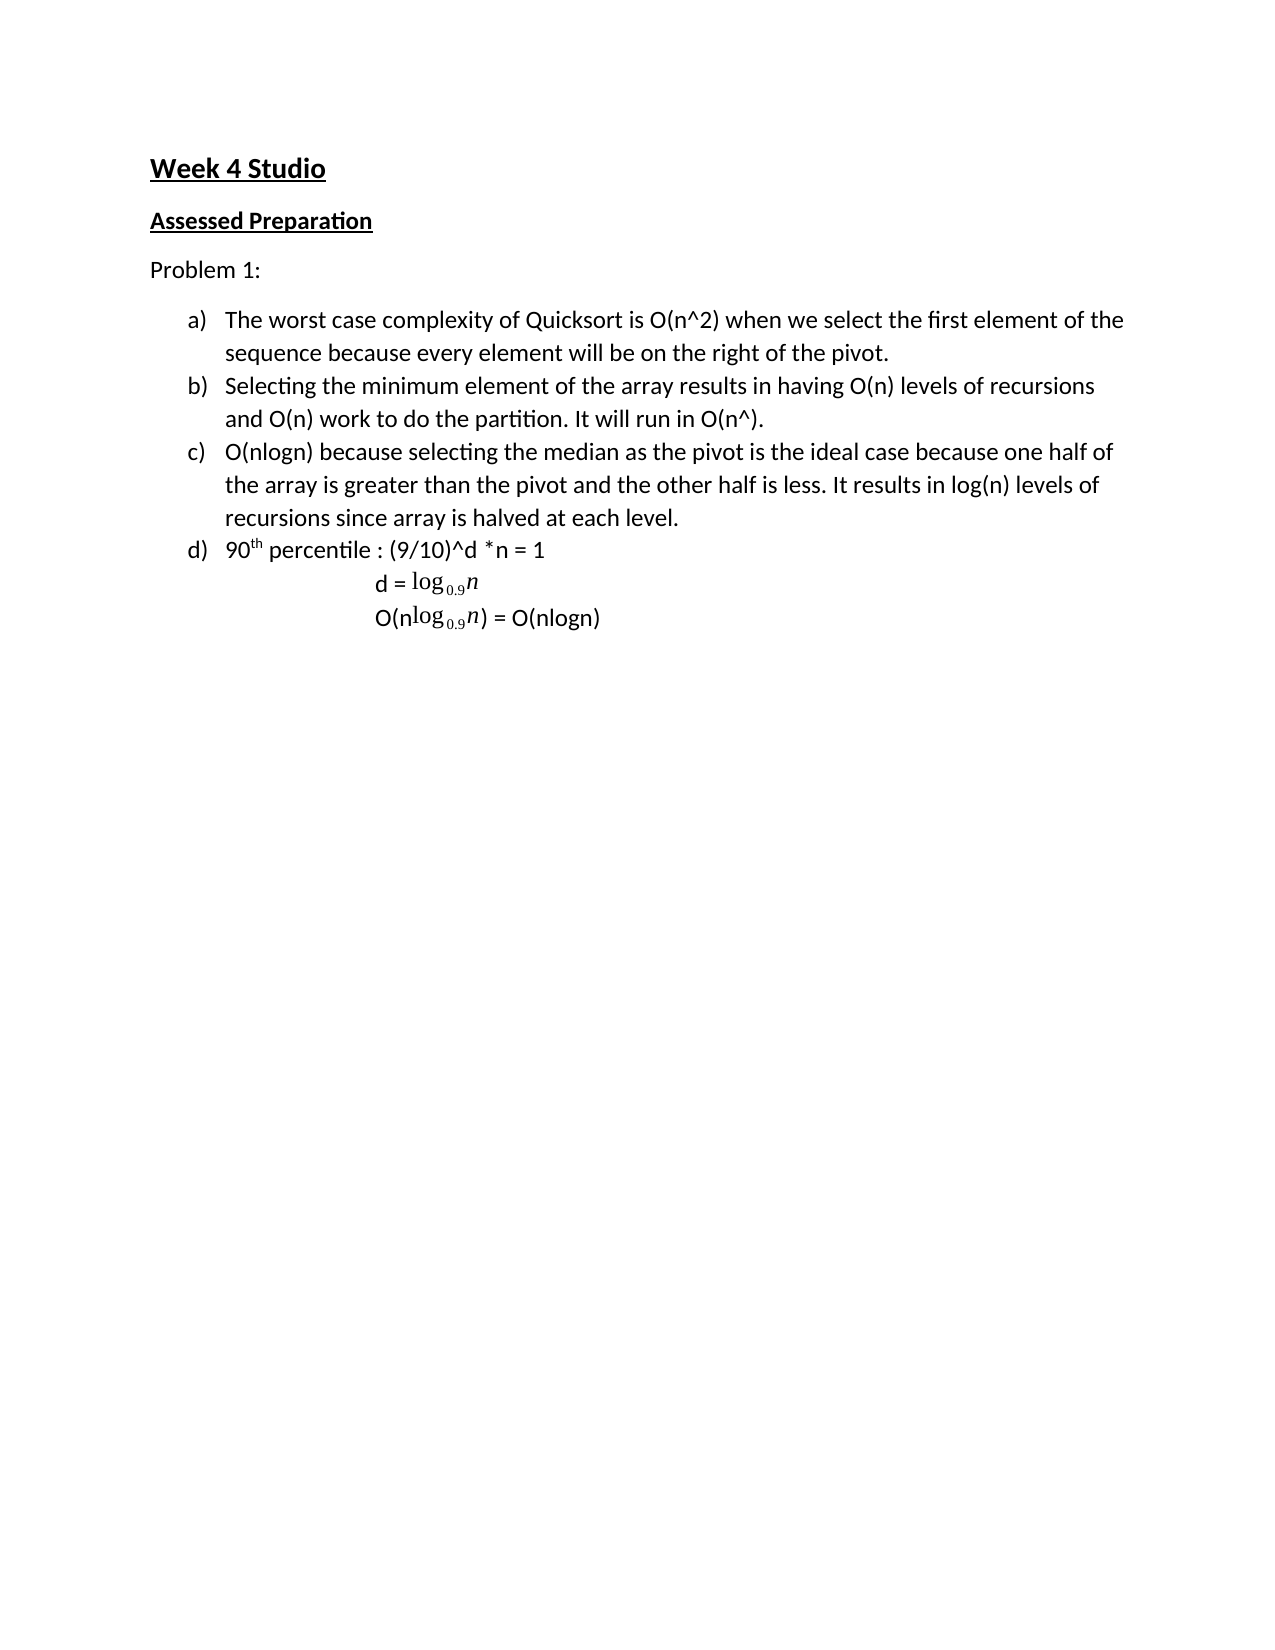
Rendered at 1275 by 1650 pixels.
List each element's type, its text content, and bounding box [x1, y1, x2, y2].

list The worst case complexity of Quicksort is O(n^2) when we select the first element of the sequence because every element will be on the right of the pivot. [187, 304, 1125, 368]
list 90th percentile : (9/10)^d *n = 1 [187, 535, 1125, 565]
list O(nlogn) because selecting the median as the pivot is the ideal case because one half of the array is greater than the pivot and the other half is less. It results in log(n) levels of recursions since array is halved at each level. [187, 436, 1125, 532]
text Assessed Preparation [150, 205, 1125, 236]
text Week 4 Studio [150, 150, 1125, 186]
list d = [375, 568, 1125, 599]
list O(n) = O(nlogn) [375, 601, 1125, 633]
list Selecting the minimum element of the array results in having O(n) levels of recursions and O(n) work to do the partition. It will run in O(n^). [187, 370, 1125, 433]
text Problem 1: [150, 255, 1125, 285]
